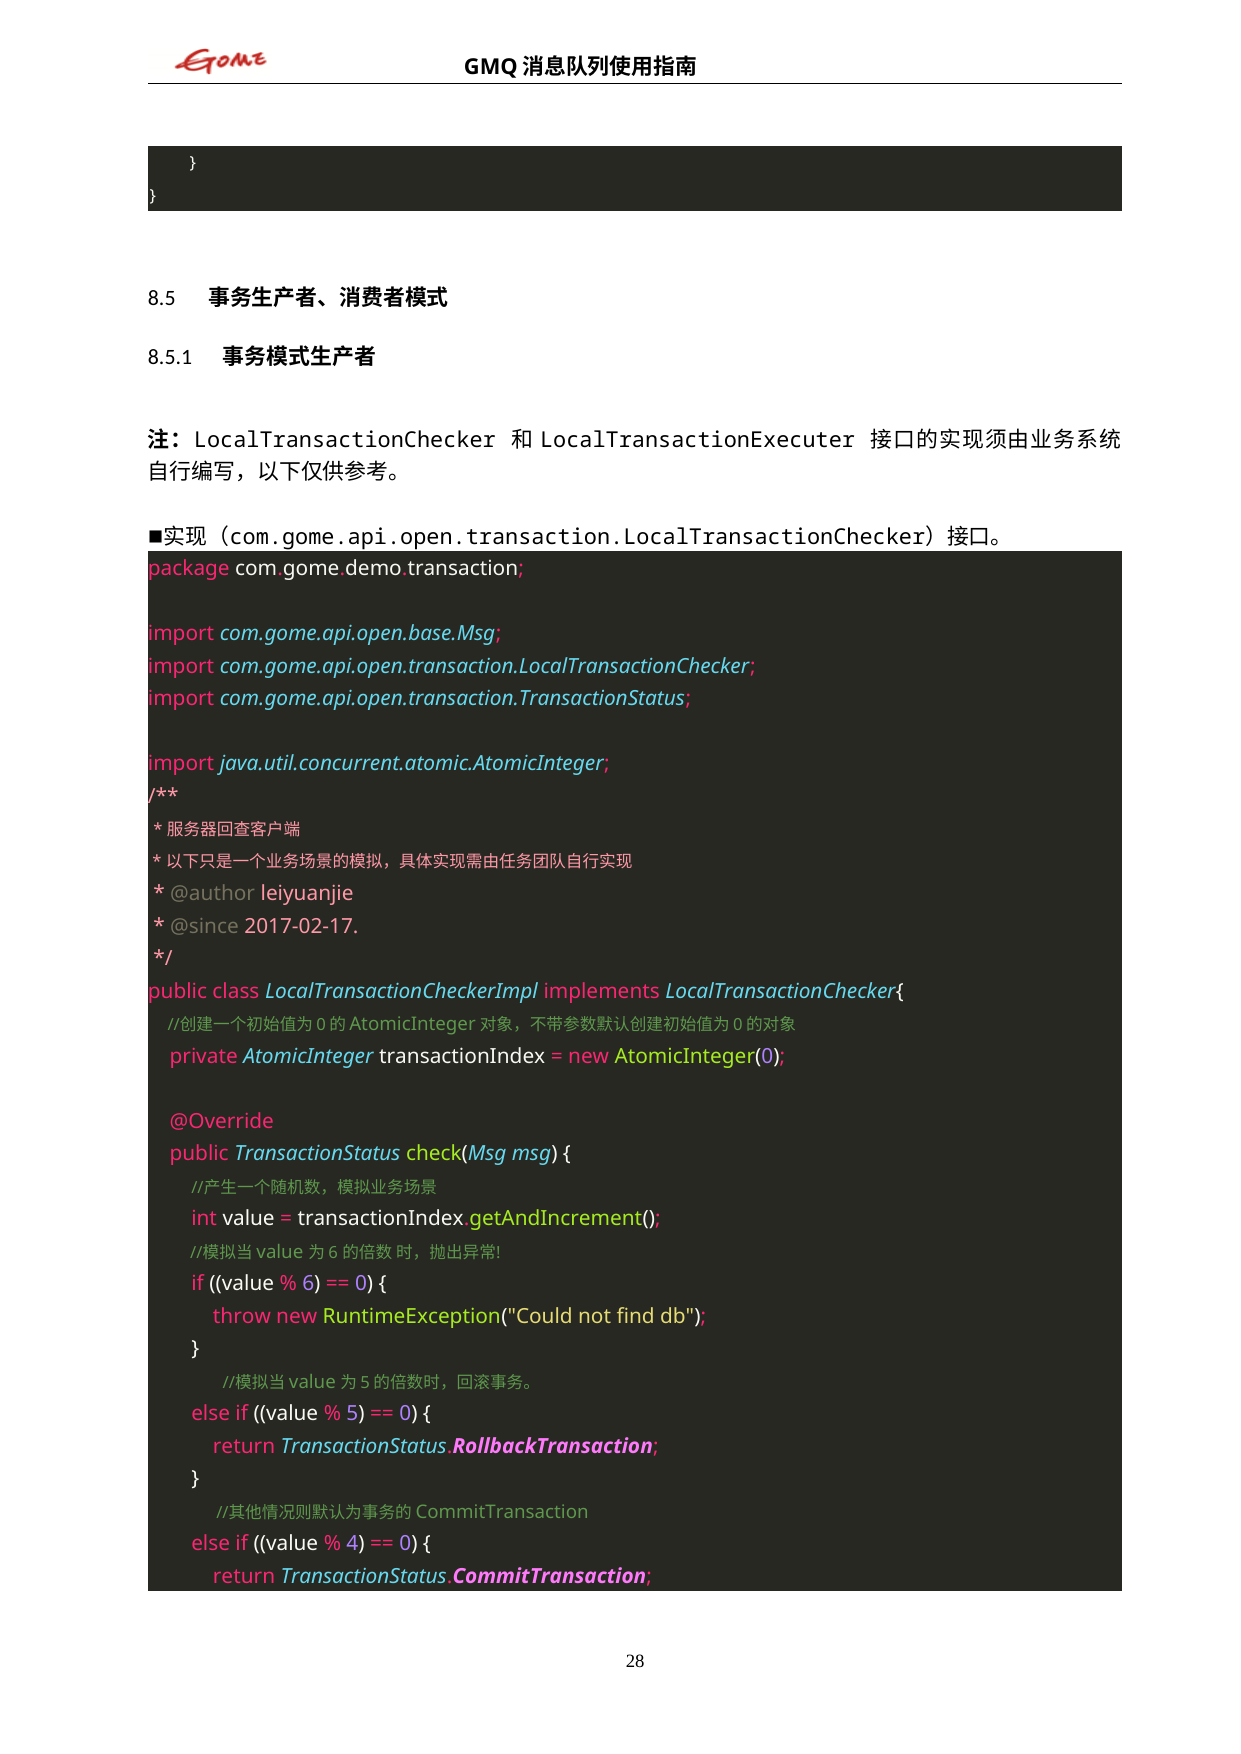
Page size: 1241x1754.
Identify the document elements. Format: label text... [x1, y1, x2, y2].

text 注：LocalTransactionChecker 和 LocalTransactionExecuter 接口的实现须由业务系统自行编写，以下仅供参考。 [148, 421, 1122, 486]
picture [147, 48, 273, 75]
subtitle 事务生产者、消费者模式 [148, 279, 1122, 312]
subtitle 事务模式生产者 [148, 339, 1122, 371]
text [148, 551, 1122, 1591]
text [148, 146, 1122, 211]
text 实现（com.gome.api.open.transaction.LocalTransactionChecker）接口。 [148, 519, 1122, 551]
